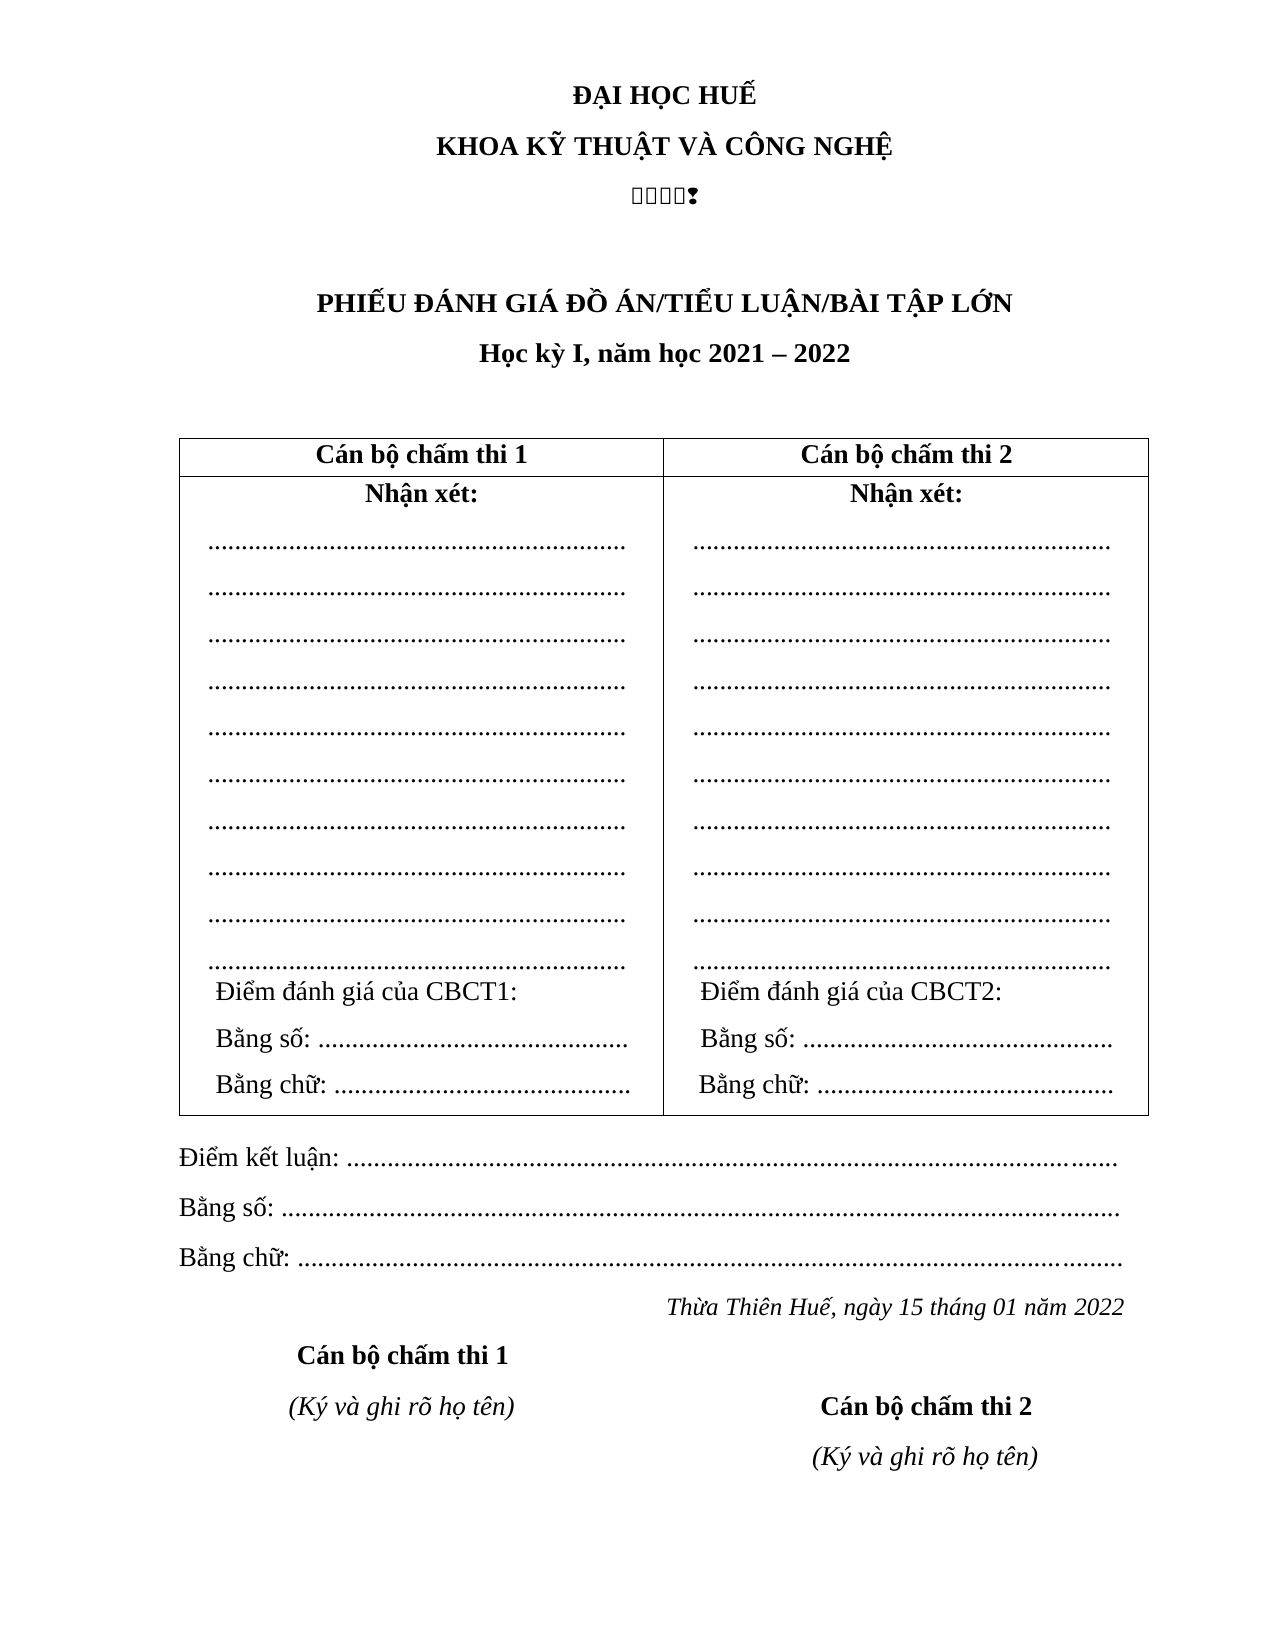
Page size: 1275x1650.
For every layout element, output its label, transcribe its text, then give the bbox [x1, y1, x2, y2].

text Bằng chữ: .......................................................................................................................... [178, 1241, 1151, 1273]
text Thừa Thiên Huế, ngày 15 tháng 01 năm 2022 [666, 1292, 1151, 1320]
text PHIẾU ĐÁNH GIÁ ĐỒ ÁN/TIỂU LUẬN/BÀI TẬP LỚN [178, 287, 1151, 318]
text KHOA KỸ THUẬT VÀ CÔNG NGHỆ [178, 130, 1151, 161]
text Cán bộ chấm thi 1 [178, 1339, 627, 1371]
text Bằng số: ............................................................................................................................ [178, 1191, 1151, 1222]
text  [178, 180, 1151, 211]
text Cán bộ chấm thi 2 [702, 1389, 1151, 1421]
table_header Cán bộ chấm thi 2 [664, 439, 1148, 476]
table_cell Nhận xét: .............................................................. .............................................................. .............................................................. .............................................................. .............................................................. .............................................................. .............................................................. .............................................................. .............................................................. .............................................................. Điểm đánh giá của CBCT2: Bằng số: .............................................. Bằng chữ: ............................................ [664, 477, 1148, 1115]
table_header Cán bộ chấm thi 1 [180, 439, 663, 476]
text ĐẠI HỌC HUẾ [178, 79, 1151, 111]
text (Ký và ghi rõ họ tên) [178, 1389, 627, 1421]
text Học kỳ I, năm học 2021 – 2022 [178, 337, 1151, 368]
table_cell Nhận xét: .............................................................. .............................................................. .............................................................. .............................................................. .............................................................. .............................................................. .............................................................. .............................................................. .............................................................. .............................................................. Điểm đánh giá của CBCT1: Bằng số: .............................................. Bằng chữ: ............................................ [180, 477, 663, 1115]
text Điểm kết luận: .................................................................................................................. [178, 1141, 1151, 1172]
text (Ký và ghi rõ họ tên) [702, 1440, 1151, 1471]
